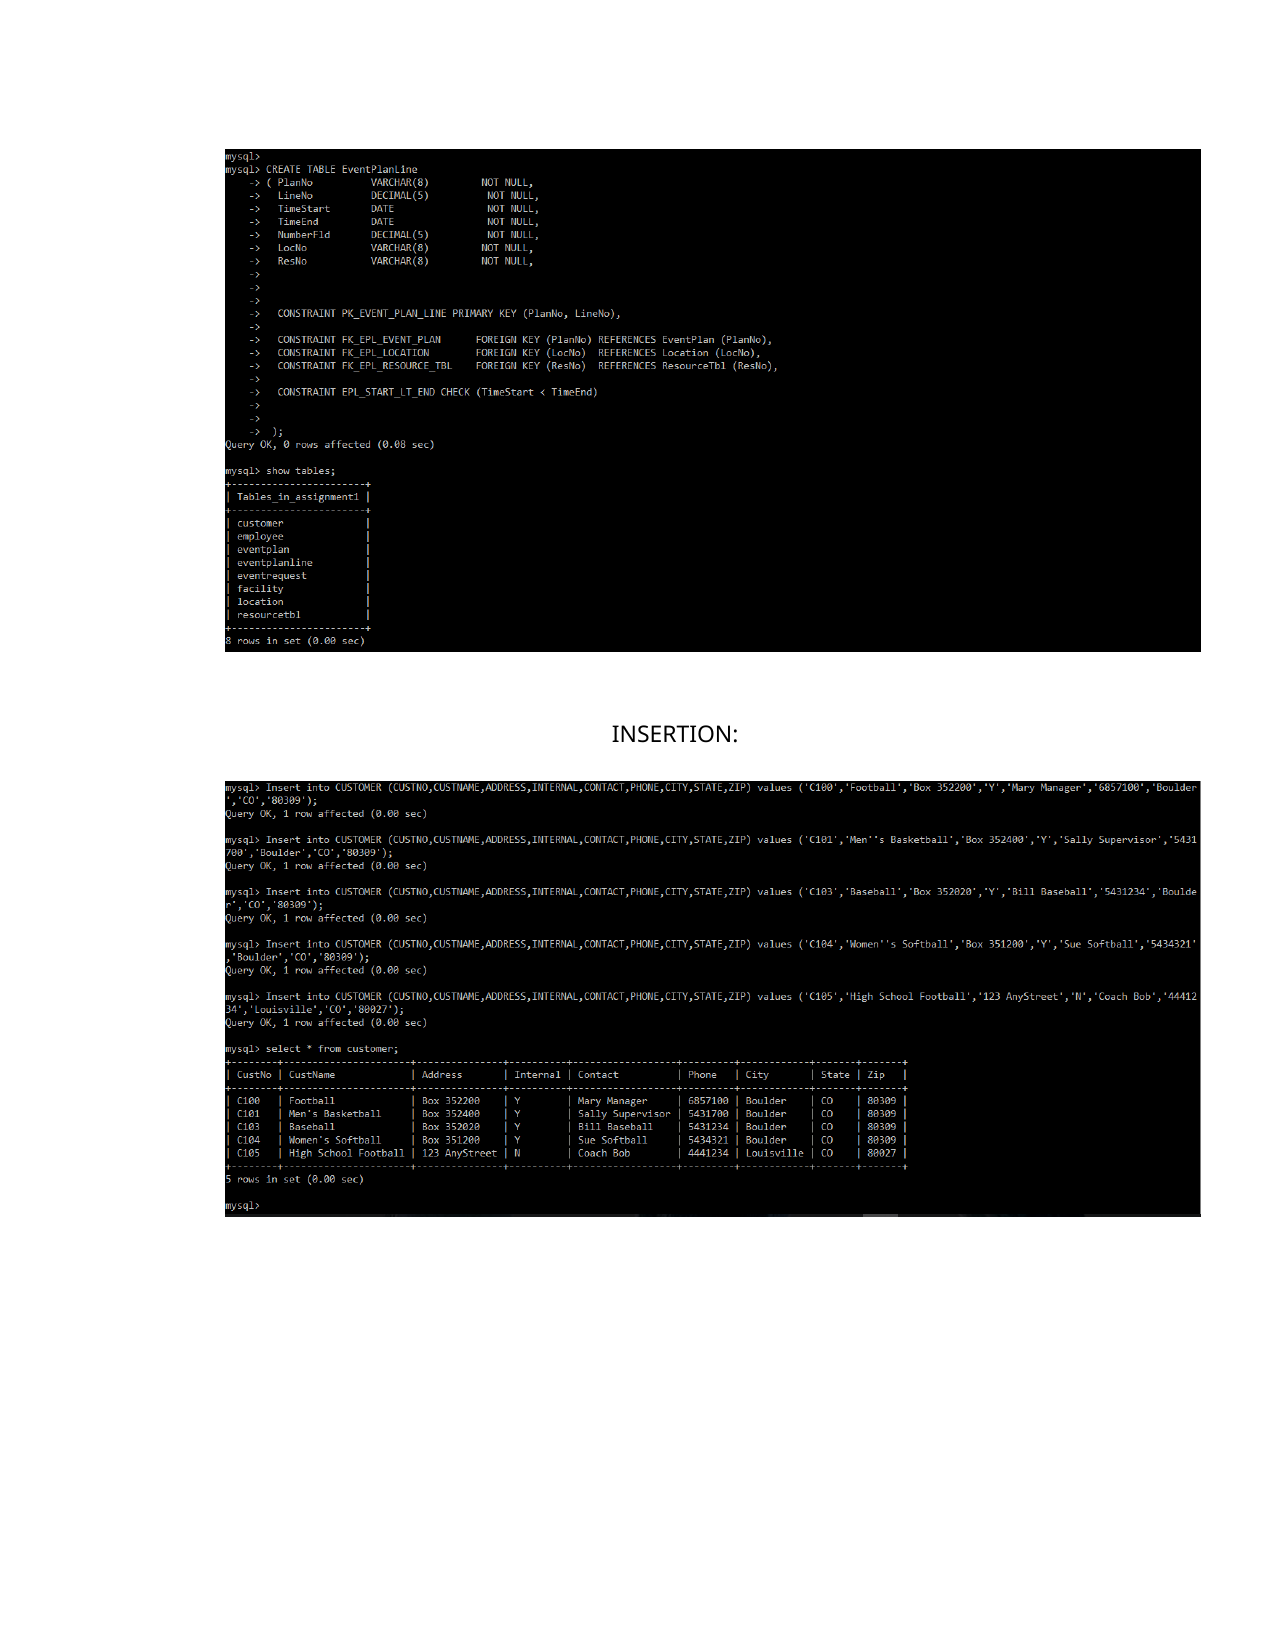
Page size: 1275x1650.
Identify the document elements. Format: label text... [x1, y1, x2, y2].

picture [225, 149, 1201, 652]
list INSERTION: [225, 718, 1125, 749]
picture [225, 781, 1201, 1217]
